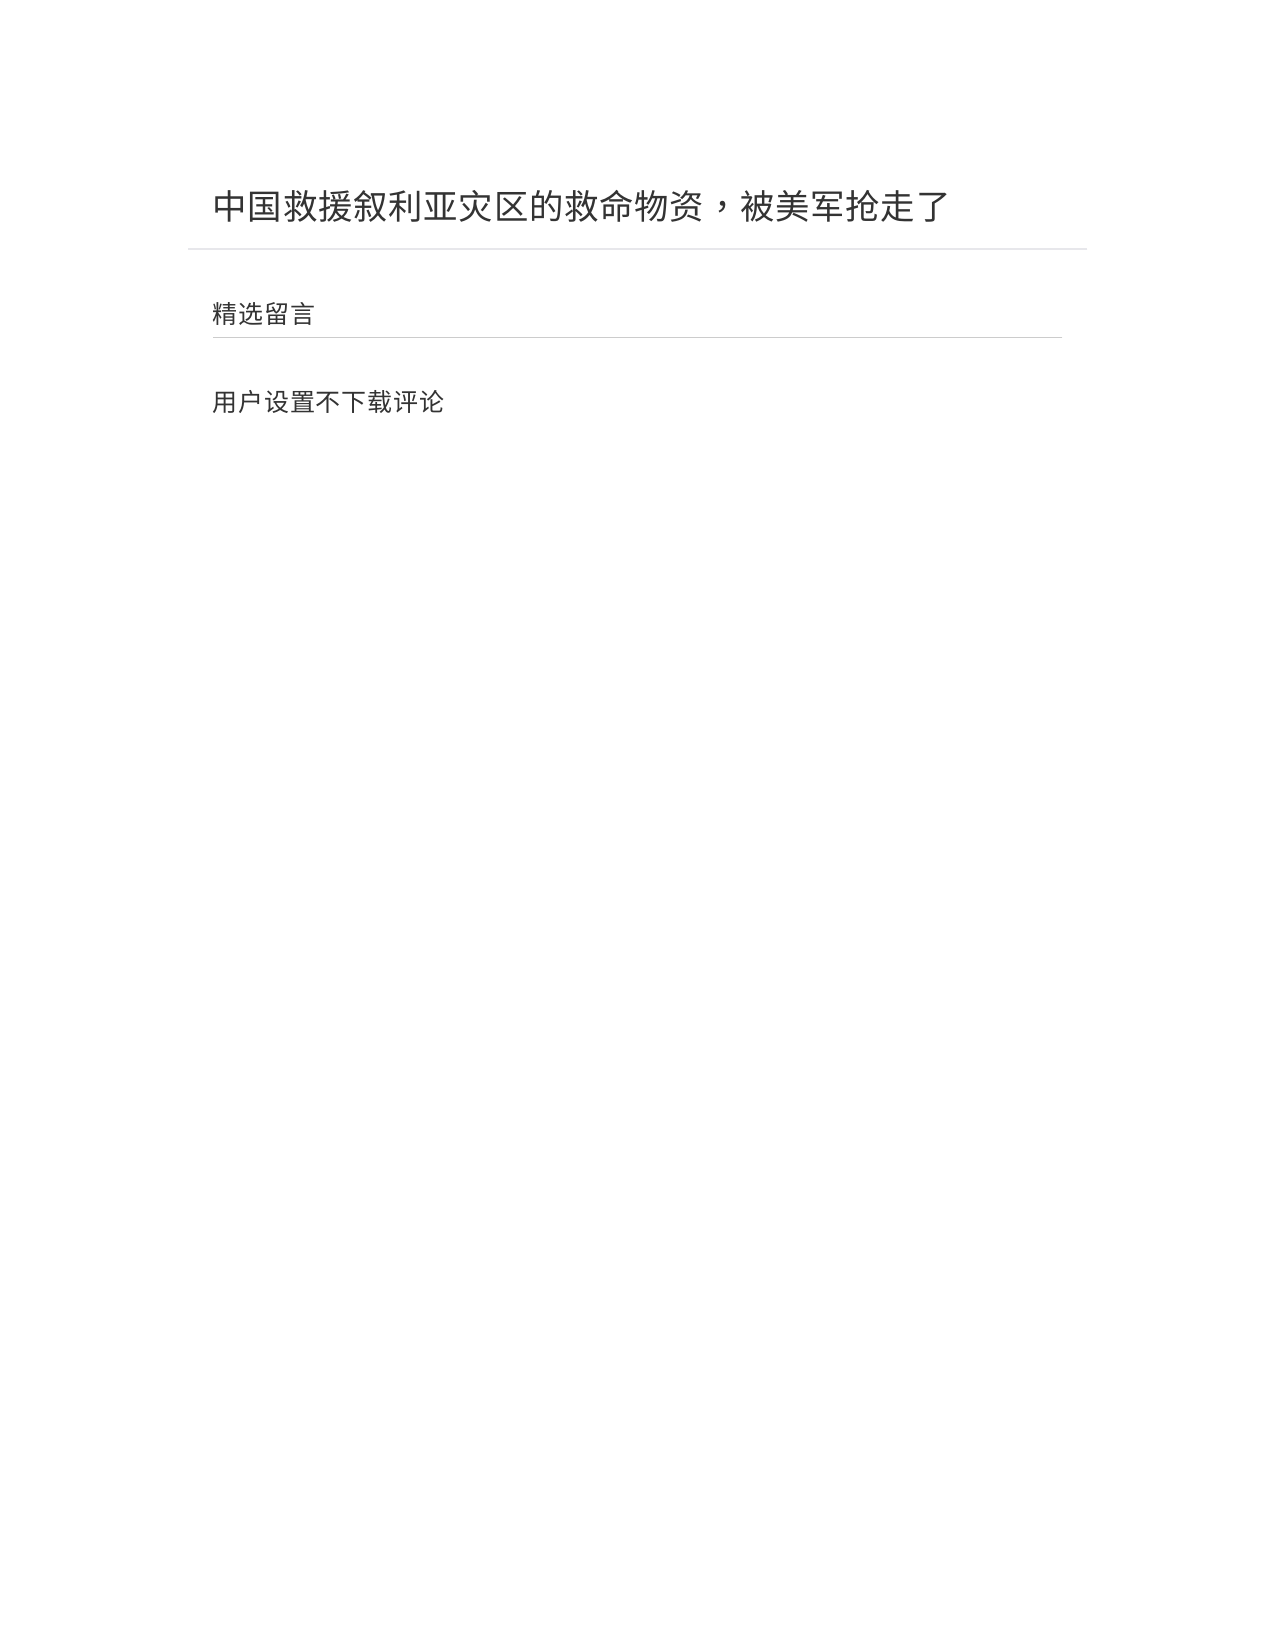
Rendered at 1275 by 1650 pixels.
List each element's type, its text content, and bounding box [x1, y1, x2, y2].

text 用户设置不下载评论 [212, 379, 1062, 419]
subtitle 精选留言 [212, 290, 1062, 338]
title 中国救援叙利亚灾区的救命物资，被美军抢走了 [187, 150, 1087, 250]
